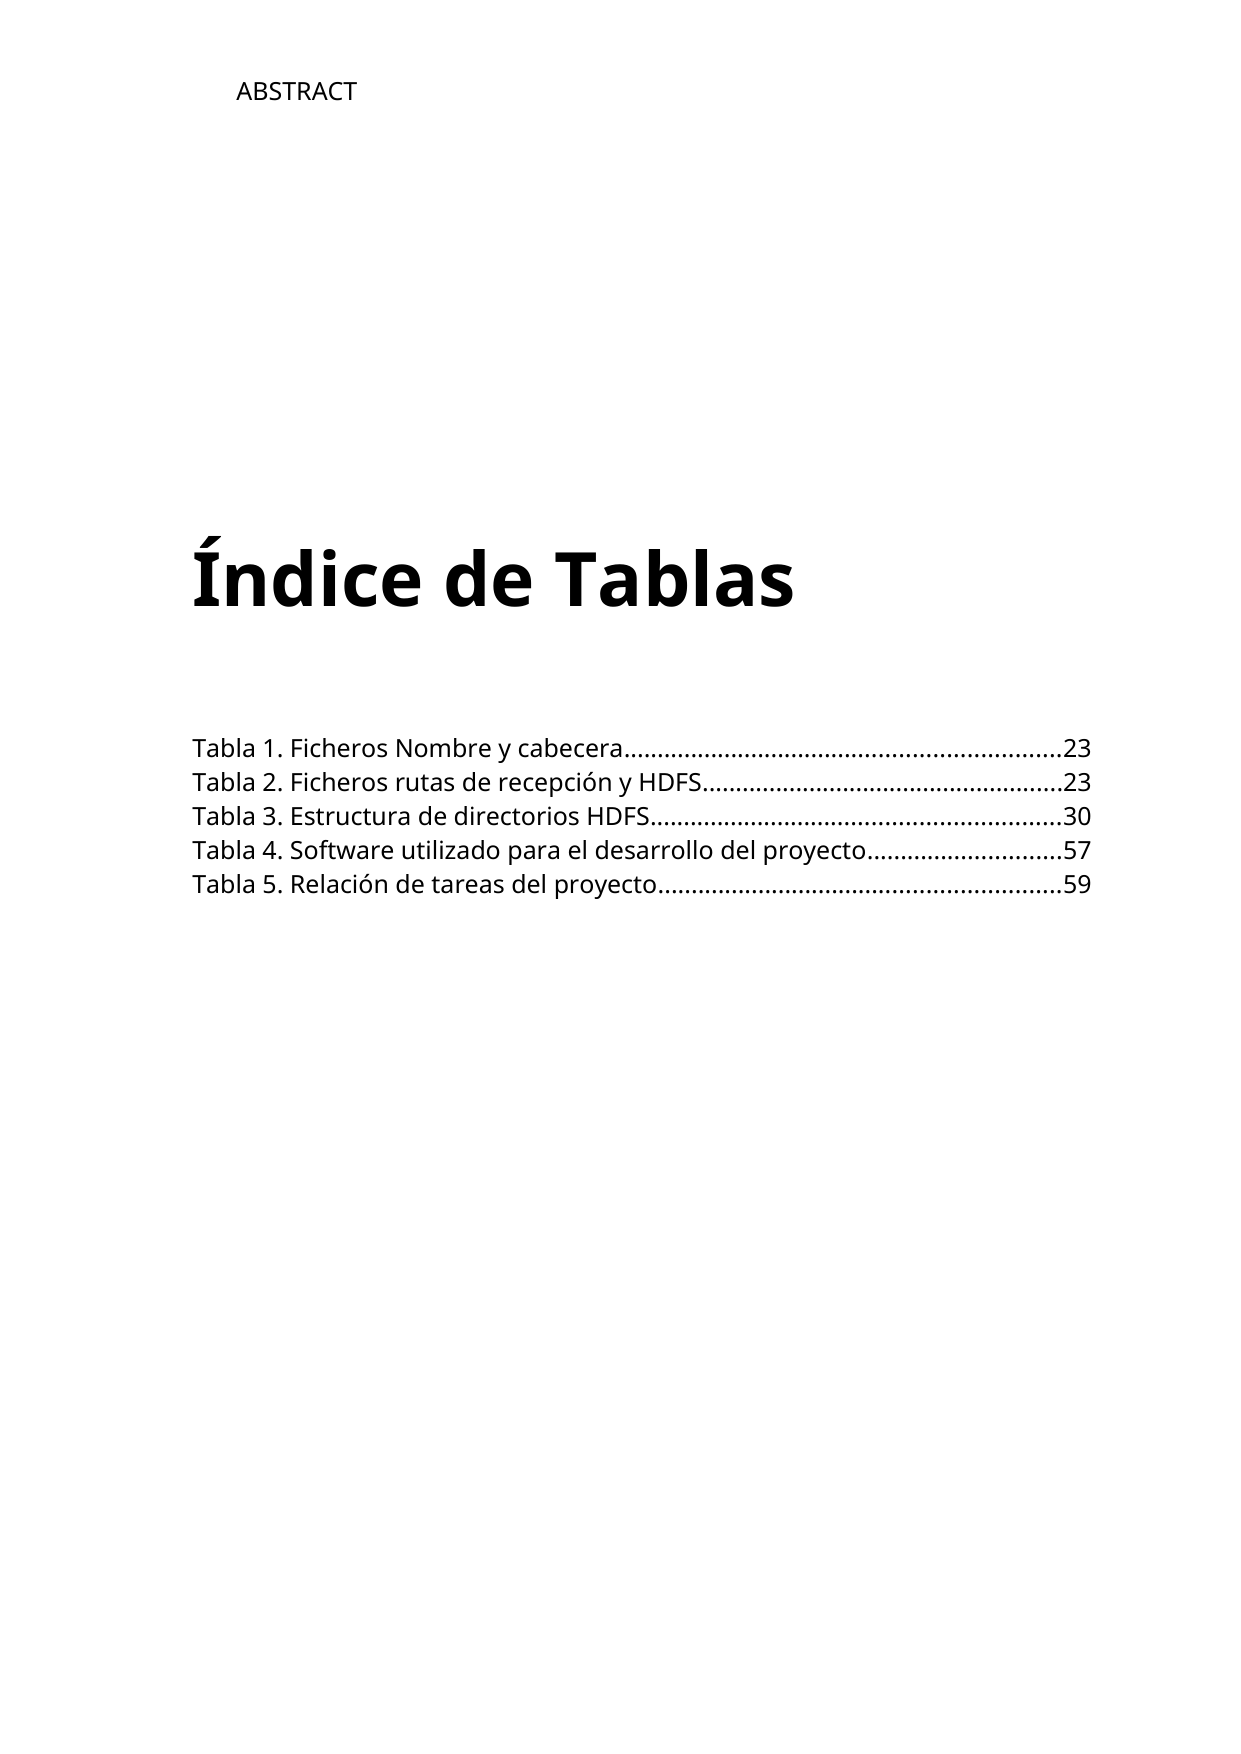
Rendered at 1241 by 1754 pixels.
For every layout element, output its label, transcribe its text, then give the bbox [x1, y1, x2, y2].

text Tabla 3. Estructura de directorios HDFS 30 [192, 798, 1092, 833]
text Tabla 2. Ficheros rutas de recepción y HDFS 23 [192, 764, 1092, 798]
text Tabla 1. Ficheros Nombre y cabecera 23 [192, 730, 1092, 764]
text Índice de Tablas [192, 526, 1092, 628]
text Tabla 5. Relación de tareas del proyecto 59 [192, 867, 1092, 901]
text Tabla 4. Software utilizado para el desarrollo del proyecto 57 [192, 833, 1092, 867]
